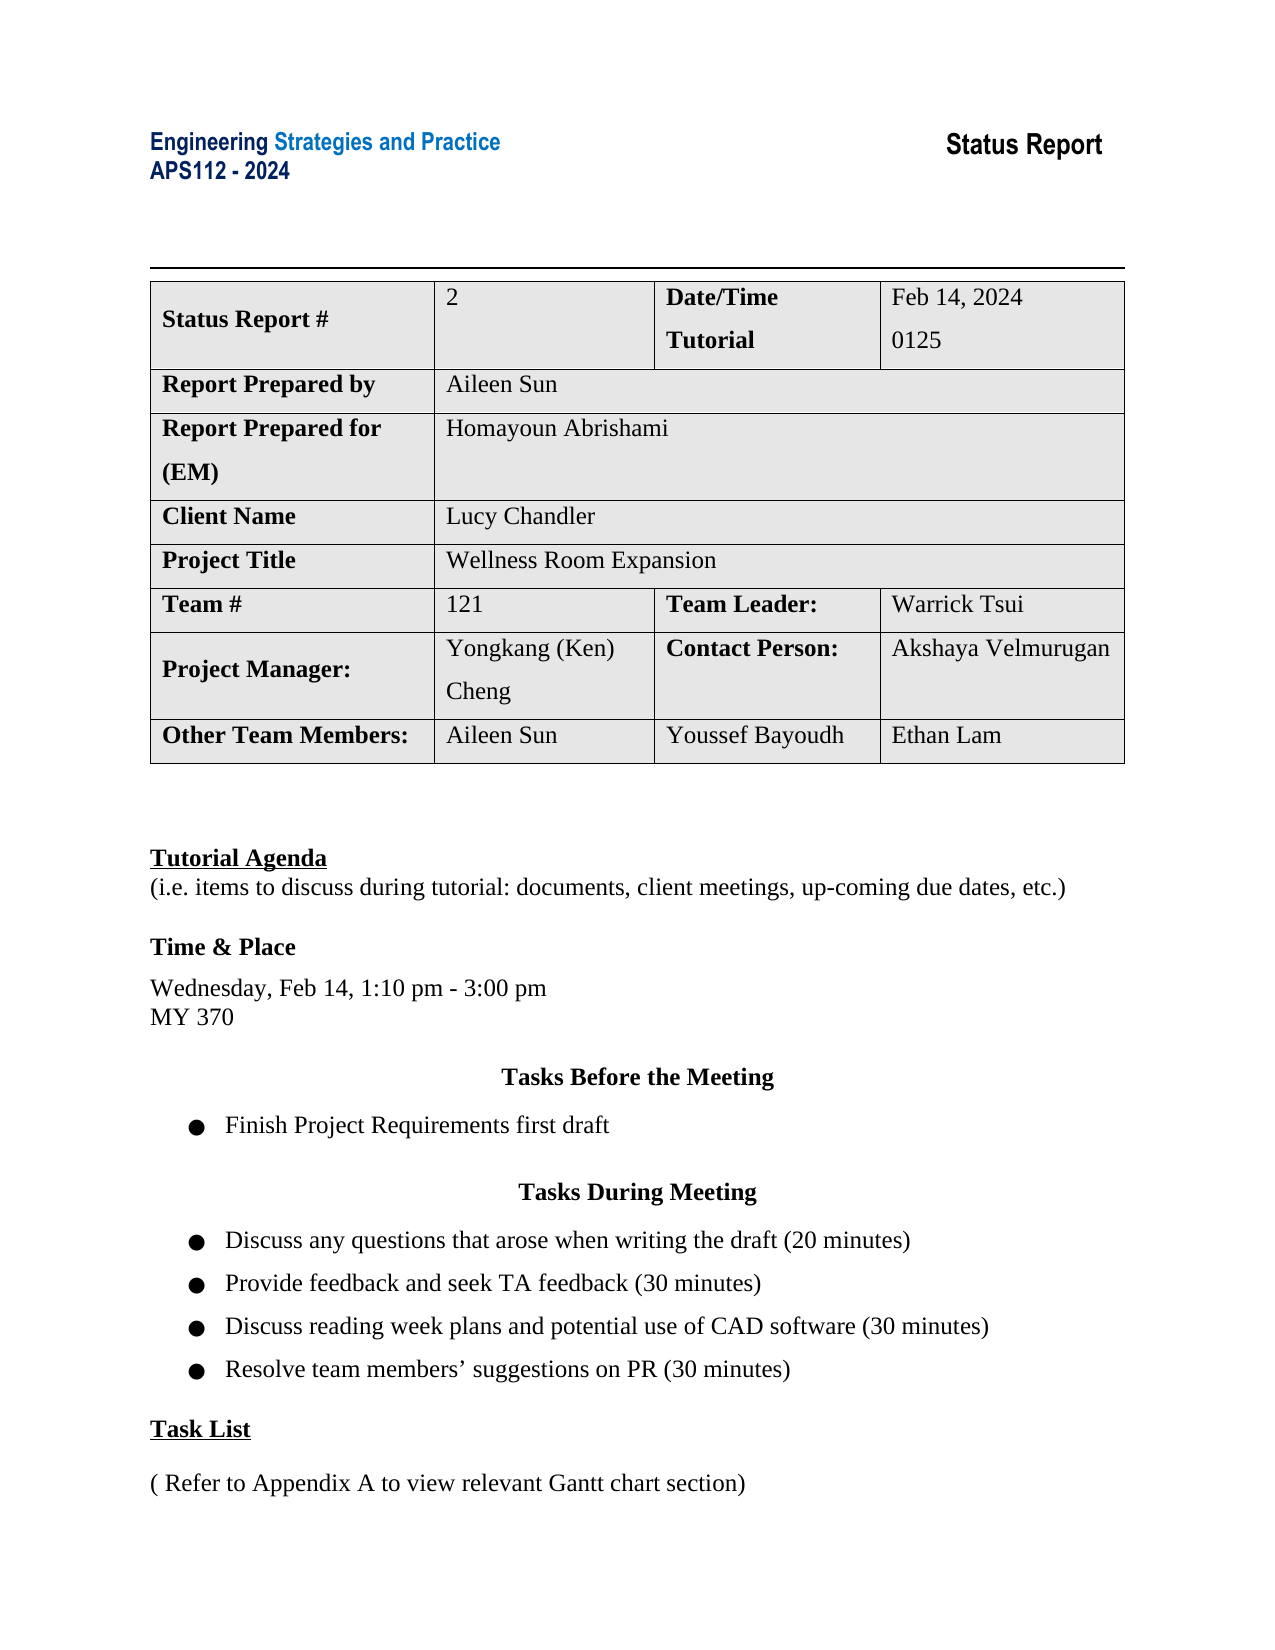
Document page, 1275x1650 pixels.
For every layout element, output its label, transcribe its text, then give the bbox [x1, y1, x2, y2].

table_cell Youssef Bayoudh [655, 720, 880, 763]
table_cell Project Title [151, 545, 434, 588]
table_cell Ethan Lam [881, 720, 1124, 763]
table_cell Wellness Room Expansion [435, 545, 1124, 588]
list Finish Project Requirements first draft [187, 1103, 1125, 1146]
table_cell Yongkang (Ken) Cheng [435, 633, 654, 719]
table_cell Team # [151, 589, 434, 632]
table_cell Akshaya Velmurugan [881, 633, 1124, 719]
table_cell Homayoun Abrishami [435, 414, 1124, 500]
table_cell Warrick Tsui [881, 589, 1124, 632]
table_header 2 [435, 282, 654, 368]
list Discuss reading week plans and potential use of CAD software (30 minutes) [187, 1303, 1125, 1346]
subtitle Time & Place [150, 932, 1125, 960]
text MY 370 [150, 1002, 1125, 1030]
text Task List [150, 1414, 1125, 1443]
table_header Status Report # [151, 282, 434, 368]
table_cell Report Prepared for (EM) [151, 414, 434, 500]
text ( Refer to Appendix A to view relevant Gantt chart section) [150, 1468, 1125, 1496]
table_cell Aileen Sun [435, 370, 1124, 412]
list Discuss any questions that arose when writing the draft (20 minutes) [187, 1218, 1125, 1261]
table_cell Report Prepared by [151, 370, 434, 412]
table_cell Aileen Sun [435, 720, 654, 763]
table_header Date/Time Tutorial [655, 282, 880, 368]
table_cell Project Manager: [151, 633, 434, 719]
text Wednesday, Feb 14, 1:10 pm - 3:00 pm [150, 973, 1125, 1002]
table_cell Team Leader: [655, 589, 880, 632]
table_cell Client Name [151, 501, 434, 544]
subtitle Tasks Before the Meeting [150, 1062, 1125, 1090]
table_header Feb 14, 2024 0125 [881, 282, 1124, 368]
subtitle Tasks During Meeting [150, 1177, 1125, 1206]
table_cell 121 [435, 589, 654, 632]
list Resolve team members’ suggestions on PR (30 minutes) [187, 1346, 1125, 1389]
table_cell Lucy Chandler [435, 501, 1124, 544]
table_cell Contact Person: [655, 633, 880, 719]
table_cell Other Team Members: [151, 720, 434, 763]
text Tutorial Agenda (i.e. items to discuss during tutorial: documents, client meetings, up-coming due dates, etc.) [150, 843, 1125, 900]
list Provide feedback and seek TA feedback (30 minutes) [187, 1261, 1125, 1303]
